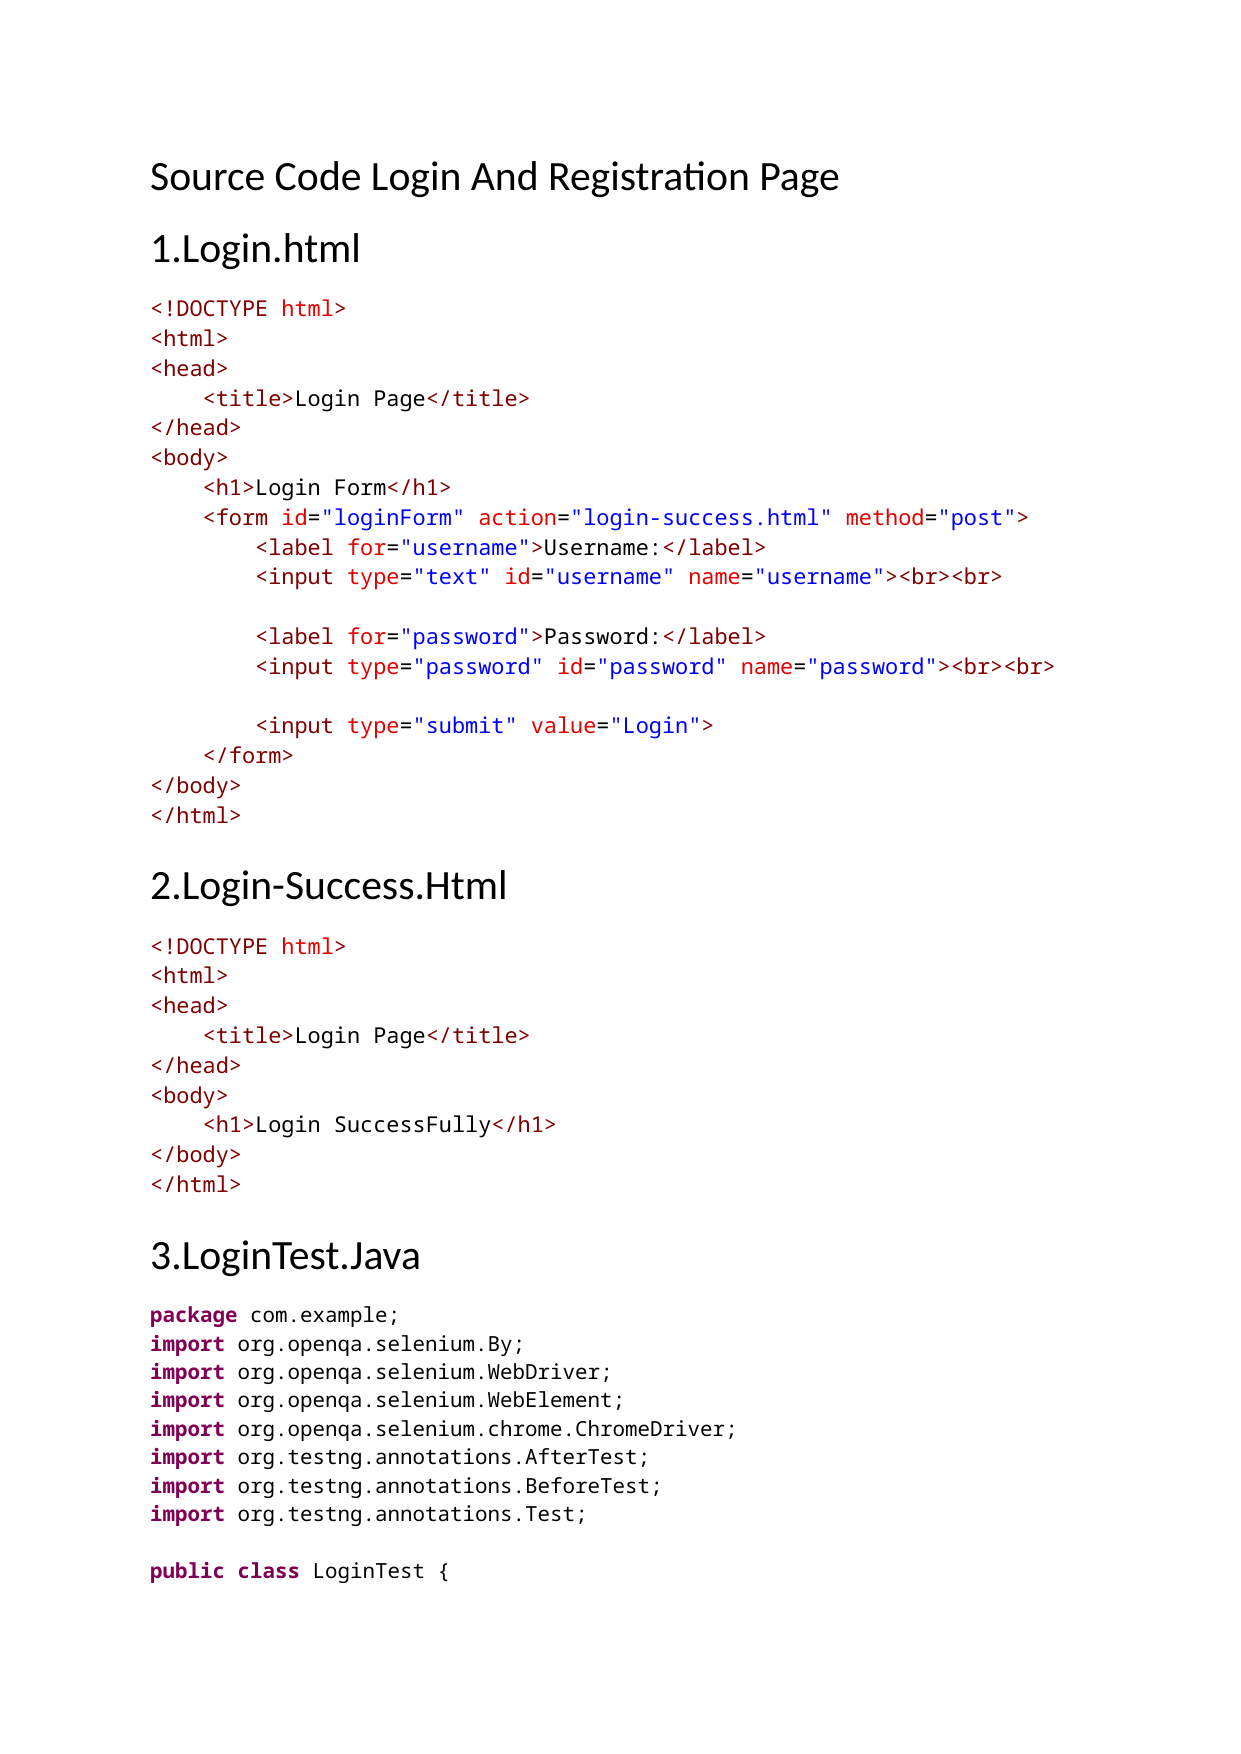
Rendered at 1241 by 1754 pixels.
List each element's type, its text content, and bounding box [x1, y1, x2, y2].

text <h1>Login Form</h1> [150, 472, 1090, 502]
text </body> [150, 1139, 1090, 1169]
text <head> [150, 990, 1090, 1020]
text 3.LoginTest.Java [150, 1229, 1090, 1279]
text import org.openqa.selenium.WebElement; [150, 1386, 1090, 1414]
text <label for="username">Username:</label> [150, 531, 1090, 561]
text Source Code Login And Registration Page [150, 150, 1090, 201]
text <input type="password" id="password" name="password"><br><br> [150, 651, 1090, 680]
text <!DOCTYPE html> [150, 931, 1090, 961]
text <html> [150, 323, 1090, 353]
text <title>Login Page</title> [150, 1020, 1090, 1050]
text import org.testng.annotations.BeforeTest; [150, 1471, 1090, 1499]
text import org.testng.annotations.Test; [150, 1499, 1090, 1528]
text </body> [150, 770, 1090, 799]
text <input type="submit" value="Login"> [150, 710, 1090, 740]
text public class LoginTest { [150, 1556, 1090, 1584]
text </head> [150, 412, 1090, 442]
text </html> [150, 1169, 1090, 1199]
text <head> [150, 353, 1090, 382]
text <!DOCTYPE html> [150, 293, 1090, 323]
text <form id="loginForm" action="login-success.html" method="post"> [150, 502, 1090, 531]
text </html> [150, 799, 1090, 829]
text <html> [150, 961, 1090, 990]
text <input type="text" id="username" name="username"><br><br> [150, 561, 1090, 591]
text import org.openqa.selenium.WebDriver; [150, 1357, 1090, 1386]
text <label for="password">Password:</label> [150, 621, 1090, 651]
text package com.example; [150, 1300, 1090, 1329]
text 2.Login-Success.Html [150, 859, 1090, 910]
text <body> [150, 442, 1090, 472]
text </form> [150, 740, 1090, 770]
text <body> [150, 1080, 1090, 1109]
text </head> [150, 1050, 1090, 1080]
text <title>Login Page</title> [150, 382, 1090, 412]
text <h1>Login SuccessFully</h1> [150, 1109, 1090, 1139]
text import org.testng.annotations.AfterTest; [150, 1442, 1090, 1471]
text import org.openqa.selenium.chrome.ChromeDriver; [150, 1414, 1090, 1442]
text import org.openqa.selenium.By; [150, 1329, 1090, 1357]
text 1.Login.html [150, 222, 1090, 272]
